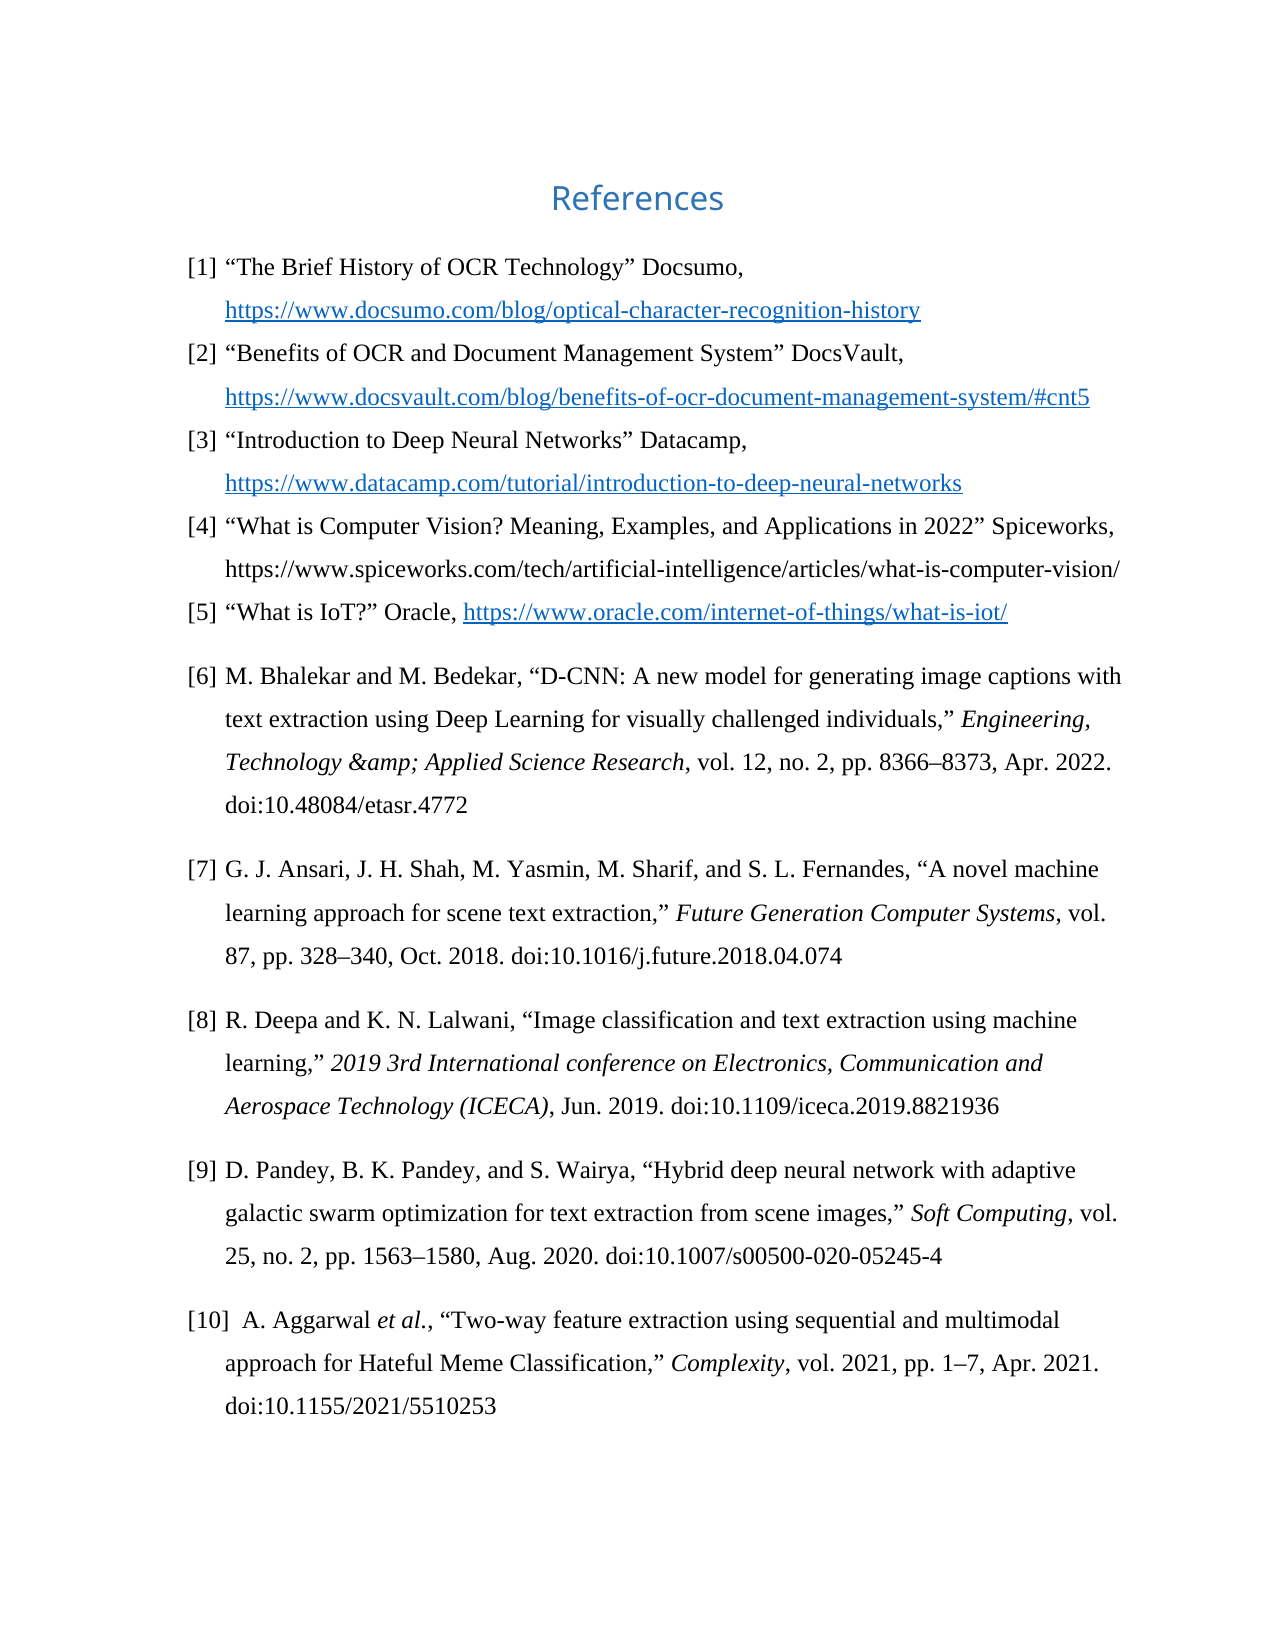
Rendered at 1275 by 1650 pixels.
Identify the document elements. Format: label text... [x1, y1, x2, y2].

text References [150, 175, 1125, 220]
